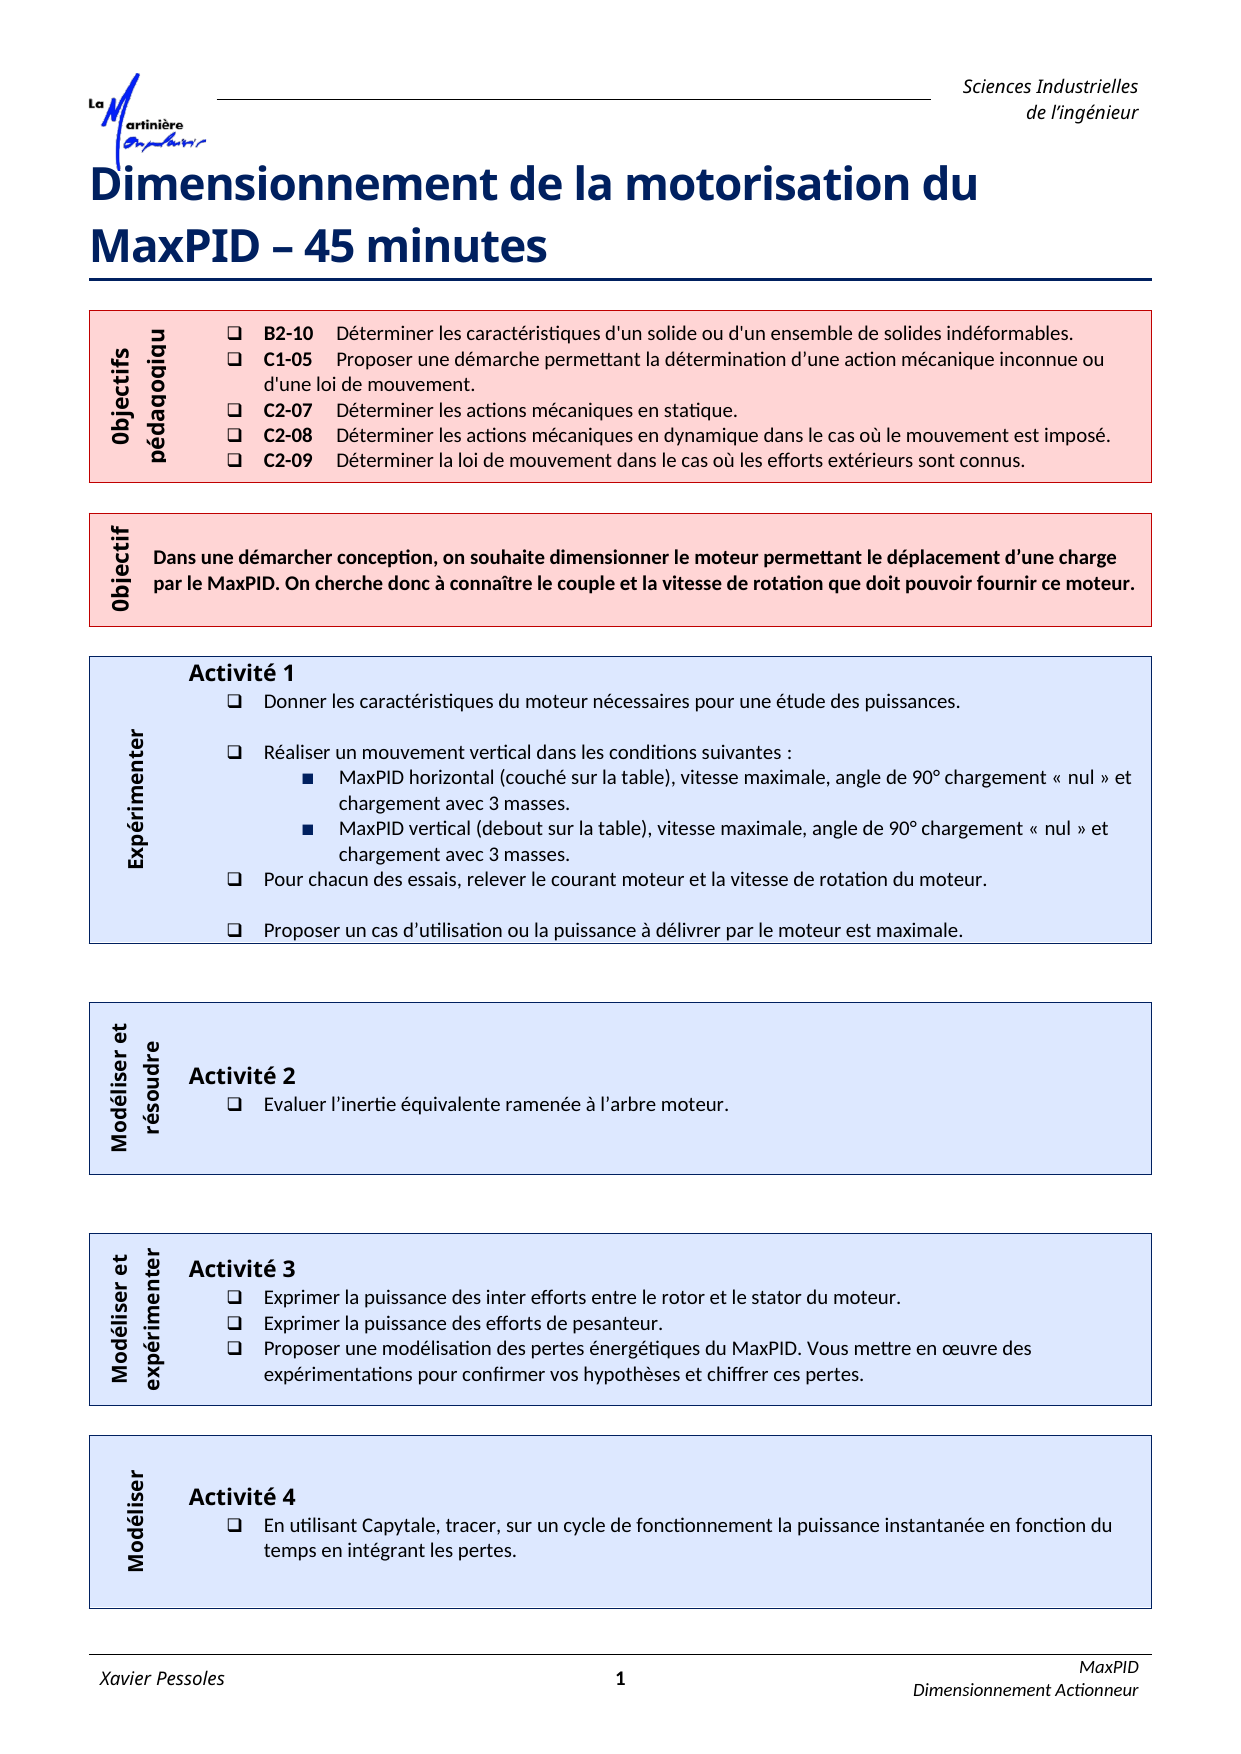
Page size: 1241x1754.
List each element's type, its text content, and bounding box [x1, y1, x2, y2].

table_header 0bjectif [90, 514, 142, 626]
table_header Expérimenter [90, 657, 177, 942]
table_header Modéliser [90, 1436, 177, 1607]
table_header Activité 3 Exprimer la puissance des inter efforts entre le rotor et le stator du moteur. Exprimer la puissance des efforts de pesanteur. Proposer une modélisation des pertes énergétiques du MaxPID. Vous mettre en œuvre des expérimentations pour confirmer vos hypothèses et chiffrer ces pertes. [177, 1234, 1151, 1405]
table_header Activité 4 En utilisant Capytale, tracer, sur un cycle de fonctionnement la puissance instantanée en fonction du temps en intégrant les pertes. [177, 1436, 1151, 1607]
table_header B2-10 Déterminer les caractéristiques d'un solide ou d'un ensemble de solides indéformables. C1-05 Proposer une démarche permettant la détermination d’une action mécanique inconnue ou d'une loi de mouvement. C2-07 Déterminer les actions mécaniques en statique. C2-08 Déterminer les actions mécaniques en dynamique dans le cas où le mouvement est imposé. C2-09 Déterminer la loi de mouvement dans le cas où les efforts extérieurs sont connus. [177, 311, 1151, 482]
table_header Modéliser et expérimenter [90, 1234, 177, 1405]
table_header Activité 1 Donner les caractéristiques du moteur nécessaires pour une étude des puissances. Réaliser un mouvement vertical dans les conditions suivantes : MaxPID horizontal (couché sur la table), vitesse maximale, angle de 90° chargement « nul » et chargement avec 3 masses. MaxPID vertical (debout sur la table), vitesse maximale, angle de 90° chargement « nul » et chargement avec 3 masses. Pour chacun des essais, relever le courant moteur et la vitesse de rotation du moteur. Proposer un cas d’utilisation ou la puissance à délivrer par le moteur est maximale. [177, 657, 1151, 942]
picture [88, 73, 207, 171]
table_header 0bjectifs pédagogiques [90, 311, 177, 482]
table_header Dans une démarcher conception, on souhaite dimensionner le moteur permettant le déplacement d’une charge par le MaxPID. On cherche donc à connaître le couple et la vitesse de rotation que doit pouvoir fournir ce moteur. [142, 514, 1151, 626]
title Dimensionnement de la motorisation du MaxPID – 45 minutes [89, 151, 1152, 278]
table_header Modéliser et résoudre analytiquement [90, 1003, 177, 1174]
table_header Activité 2 Evaluer l’inertie équivalente ramenée à l’arbre moteur. [177, 1003, 1151, 1174]
